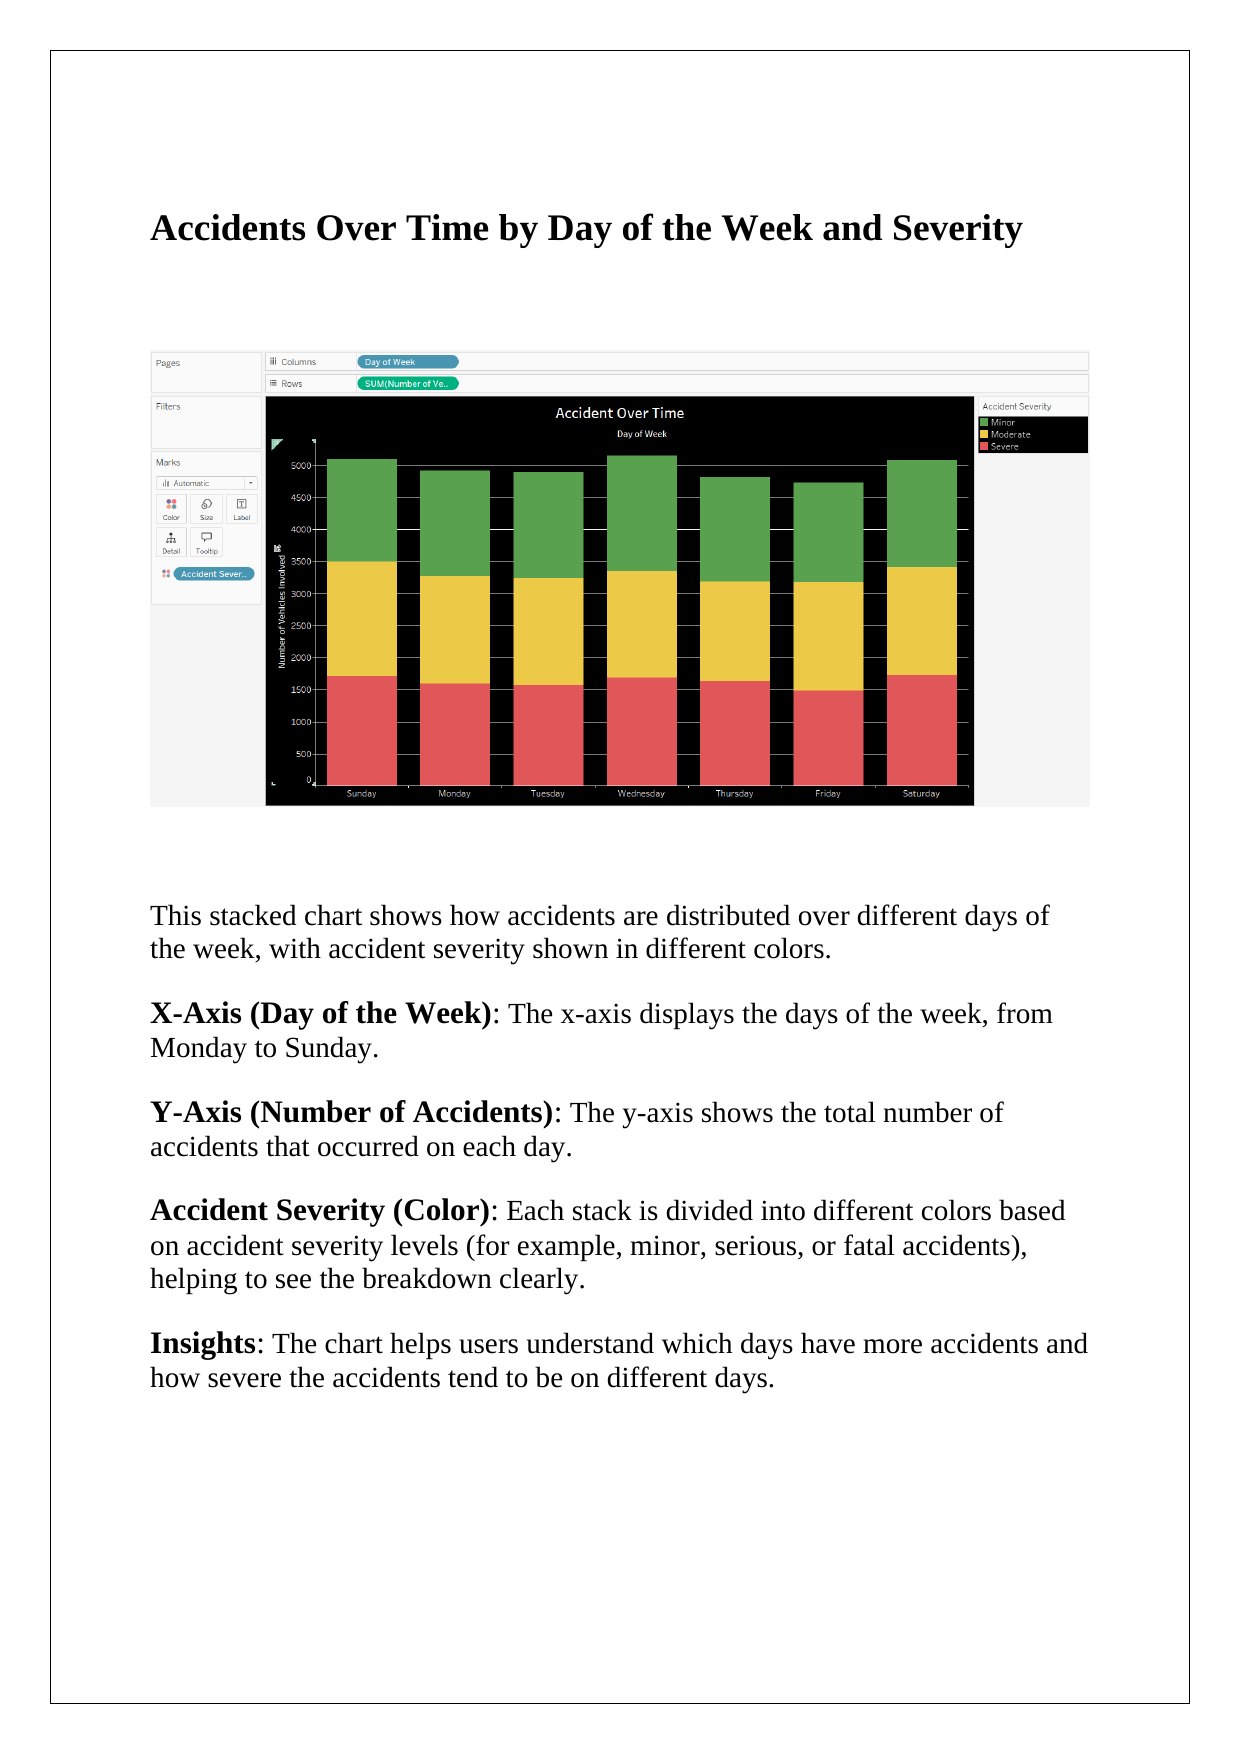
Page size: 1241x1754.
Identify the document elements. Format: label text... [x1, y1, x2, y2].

text Y-Axis (Number of Accidents): The y-axis shows the total number of accidents that occurred on each day. [150, 1093, 1090, 1162]
list Accidents Over Time by Day of the Week and Severity [150, 206, 1090, 249]
text This stacked chart shows how accidents are distributed over different days of the week, with accident severity shown in different colors. [150, 898, 1090, 965]
text Insights: The chart helps users understand which days have more accidents and how severe the accidents tend to be on different days. [150, 1324, 1090, 1393]
text X-Axis (Day of the Week): The x-axis displays the days of the week, from Monday to Sunday. [150, 994, 1090, 1064]
text Accident Severity (Color): Each stack is divided into different colors based on accident severity levels (for example, minor, serious, or fatal accidents), helping to see the breakdown clearly. [150, 1192, 1090, 1295]
picture [150, 350, 1090, 807]
